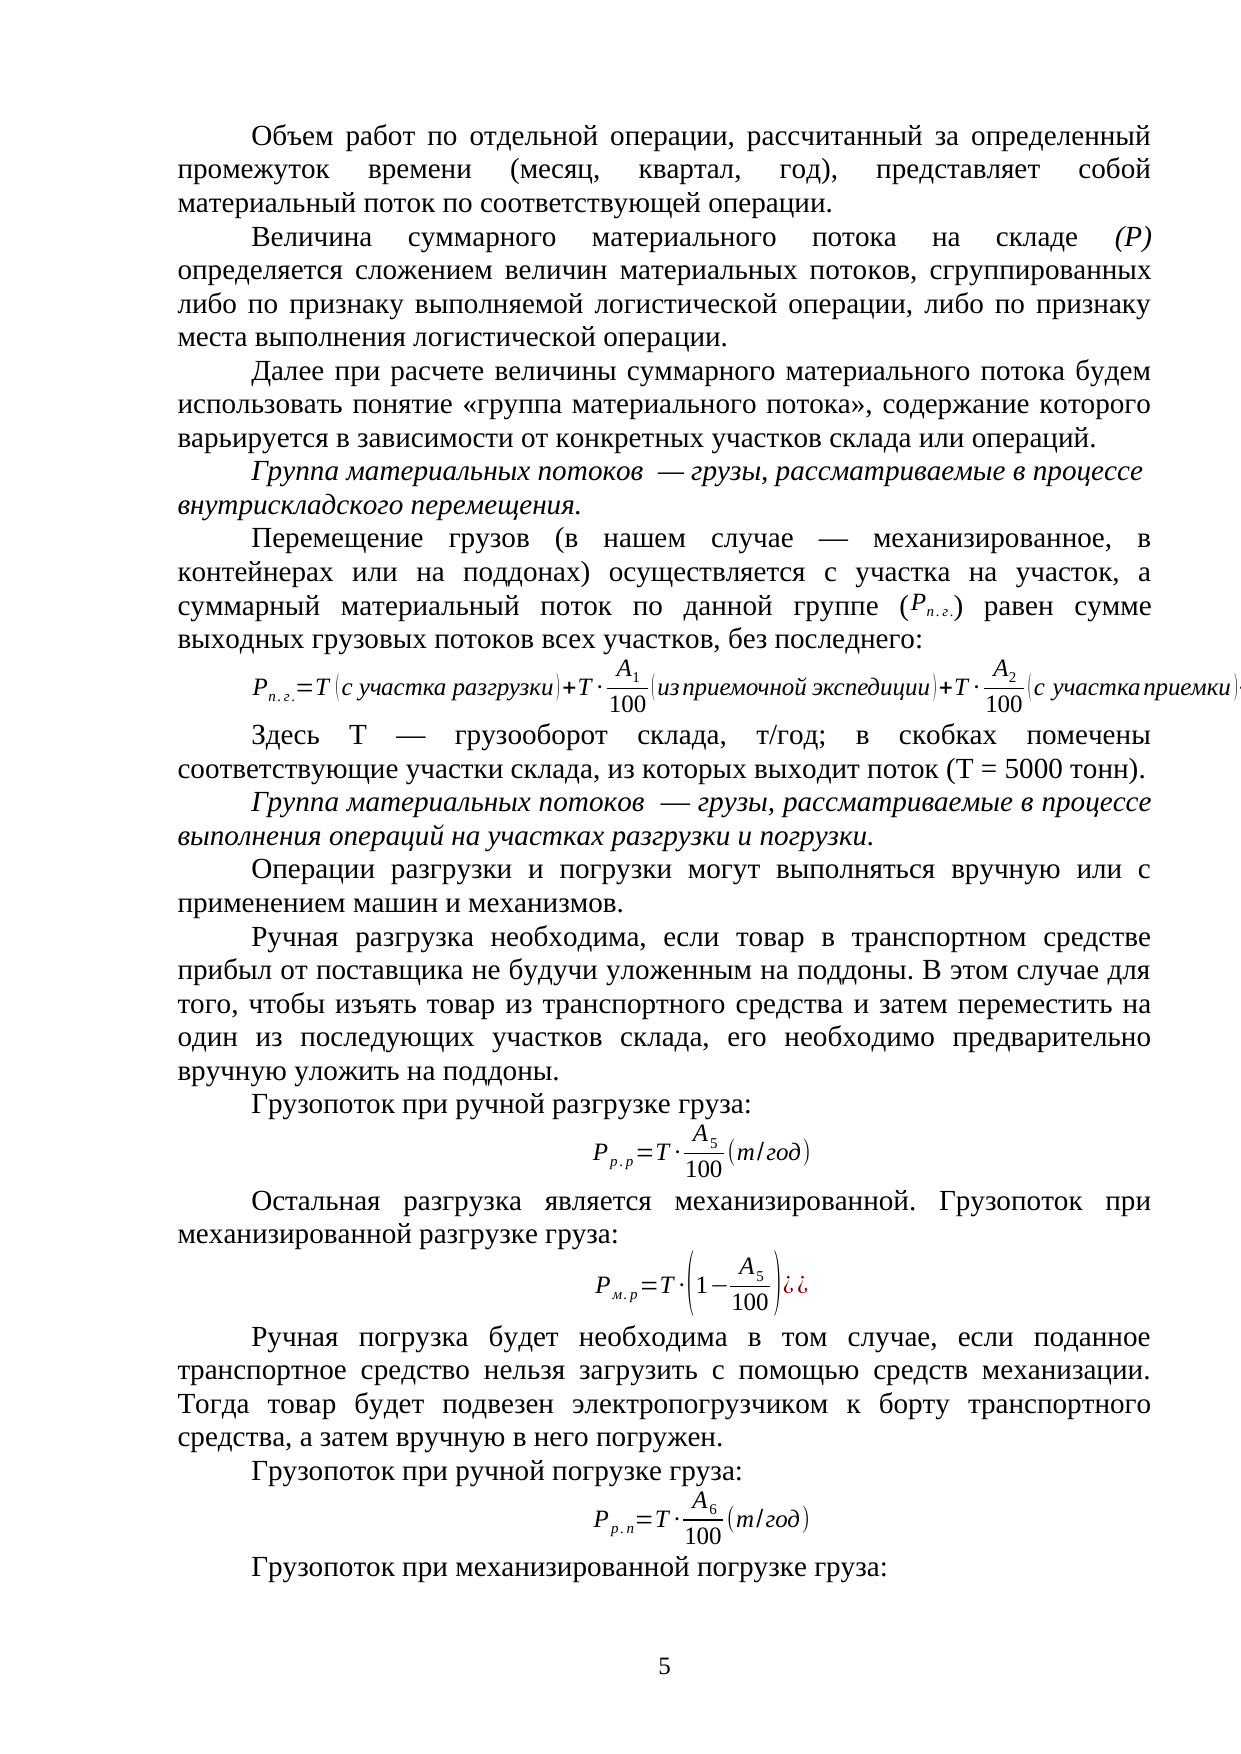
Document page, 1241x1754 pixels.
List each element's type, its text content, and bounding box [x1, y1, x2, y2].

text Ручная разгрузка необходима, если товар в транспортном средстве прибыл от поставщика не будучи уложенным на поддоны. В этом случае для того, чтобы изъять товар из транспортного средства и затем переместить на один из последующих участков склада, его необходимо предварительно вручную уложить на поддоны. [177, 919, 1152, 1086]
text Объем работ по отдельной операции, рассчитанный за определенный промежуток времени (месяц, квартал, год), представляет собой материальный поток по соответствующей операции. [177, 118, 1152, 219]
text Группа материальных потоков — грузы, рассматриваемые в процессе внутрискладского перемещения. [177, 453, 1152, 521]
text Грузопоток при ручной разгрузке груза: [177, 1086, 1152, 1120]
text Здесь Т — грузооборот склада, т/год; в скобках помечены соответствующие участки склада, из которых выходит поток (Т = 5000 тонн). [177, 717, 1152, 784]
text Остальная разгрузка является механизированной. Грузопоток при механизированной разгрузке груза: [177, 1183, 1152, 1250]
text Далее при расчете величины суммарного материального потока будем использовать понятие «группа материального потока», содержание которого варьируется в зависимости от конкретных участков склада или операций. [177, 353, 1152, 453]
text Грузопоток при механизированной погрузке груза: [177, 1549, 1152, 1583]
text Грузопоток при ручной погрузке груза: [177, 1453, 1152, 1487]
text Величина суммарного материального потока на складе (Р) определяется сложением величин материальных потоков, сгруппированных либо по признаку выполняемой логистической операции, либо по признаку места выполнения логистической операции. [177, 219, 1152, 353]
text Операции разгрузки и погрузки могут выполняться вручную или с применением машин и механизмов. [177, 852, 1152, 919]
text Перемещение грузов (в нашем случае — механизированное, в контейнерах или на поддонах) осуществляется с участка на участок, а суммарный материальный поток по данной группе () равен сумме выходных грузовых потоков всех участков, без последнего: [177, 521, 1152, 655]
text Ручная погрузка будет необходима в том случае, если поданное транспортное средство нельзя загрузить с помощью средств механизации. Тогда товар будет подвезен электропогрузчиком к борту транспортного средства, а затем вручную в него погружен. [177, 1319, 1152, 1453]
text Группа материальных потоков — грузы, рассматриваемые в процессе выполнения операций на участках разгрузки и погрузки. [177, 784, 1152, 852]
